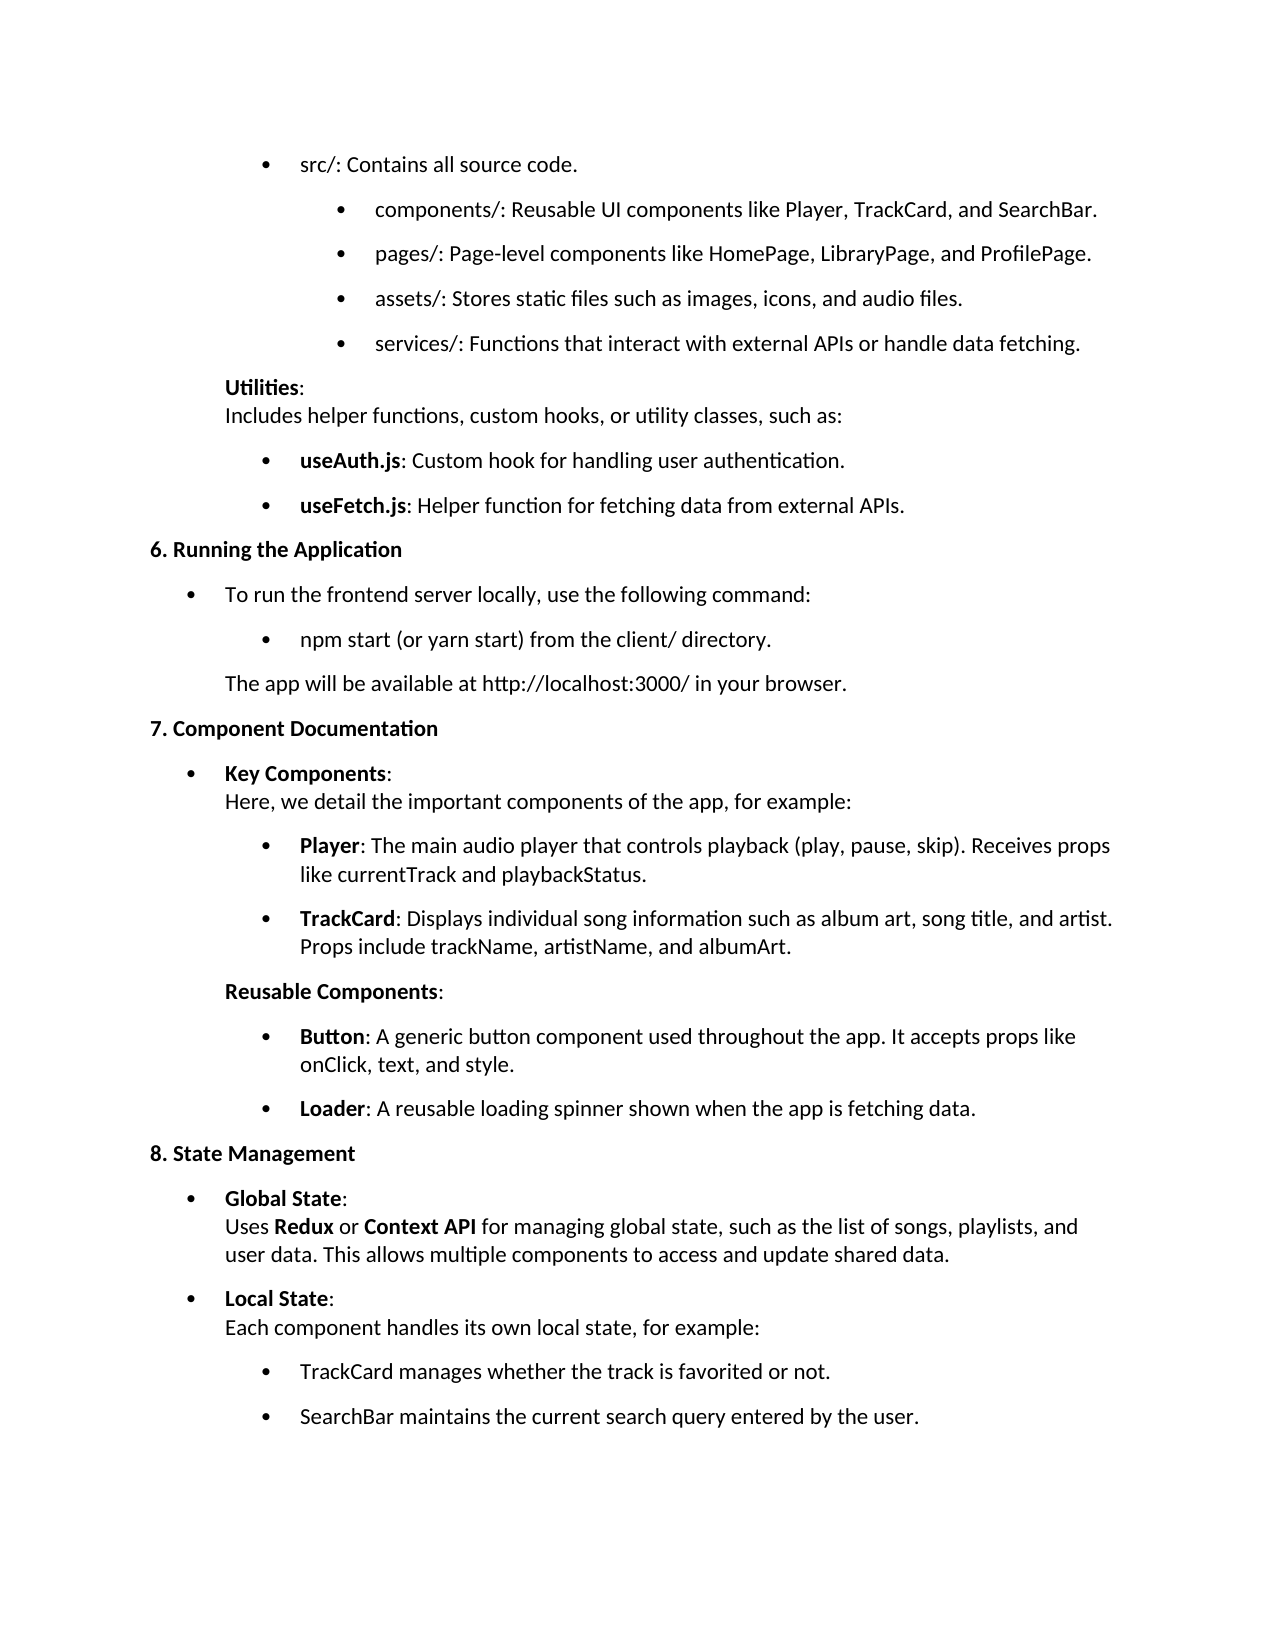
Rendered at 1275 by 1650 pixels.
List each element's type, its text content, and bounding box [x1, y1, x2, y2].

list services/: Functions that interact with external APIs or handle data fetching. [337, 329, 1125, 357]
list assets/: Stores static files such as images, icons, and audio files. [337, 284, 1125, 312]
list npm start (or yarn start) from the client/ directory. [262, 625, 1125, 653]
list Key Components: Here, we detail the important components of the app, for example: [187, 759, 1125, 815]
list Reusable Components: [187, 977, 1125, 1005]
list To run the frontend server locally, use the following command: [187, 580, 1125, 608]
text 8. State Management [150, 1139, 1125, 1167]
list pages/: Page-level components like HomePage, LibraryPage, and ProfilePage. [337, 239, 1125, 267]
list Button: A generic button component used throughout the app. It accepts props like onClick, text, and style. [262, 1022, 1125, 1078]
list Global State: Uses Redux or Context API for managing global state, such as the list of songs, playlists, and user data. This allows multiple components to access and update shared data. [187, 1184, 1125, 1268]
list The app will be available at http://localhost:3000/ in your browser. [187, 669, 1125, 698]
list useAuth.js: Custom hook for handling user authentication. [262, 446, 1125, 474]
text 6. Running the Application [150, 536, 1125, 563]
list Local State: Each component handles its own local state, for example: [187, 1284, 1125, 1341]
list SearchBar maintains the current search query entered by the user. [262, 1402, 1125, 1430]
list Player: The main audio player that controls playback (play, pause, skip). Receives props like currentTrack and playbackStatus. [262, 832, 1125, 888]
list Utilities: Includes helper functions, custom hooks, or utility classes, such as: [187, 373, 1125, 429]
text 7. Component Documentation [150, 714, 1125, 742]
list useFetch.js: Helper function for fetching data from external APIs. [262, 491, 1125, 519]
list src/: Contains all source code. [262, 150, 1125, 178]
list TrackCard: Displays individual song information such as album art, song title, and artist. Props include trackName, artistName, and albumArt. [262, 904, 1125, 960]
list components/: Reusable UI components like Player, TrackCard, and SearchBar. [337, 195, 1125, 223]
list Loader: A reusable loading spinner shown when the app is fetching data. [262, 1094, 1125, 1122]
list TrackCard manages whether the track is favorited or not. [262, 1357, 1125, 1385]
